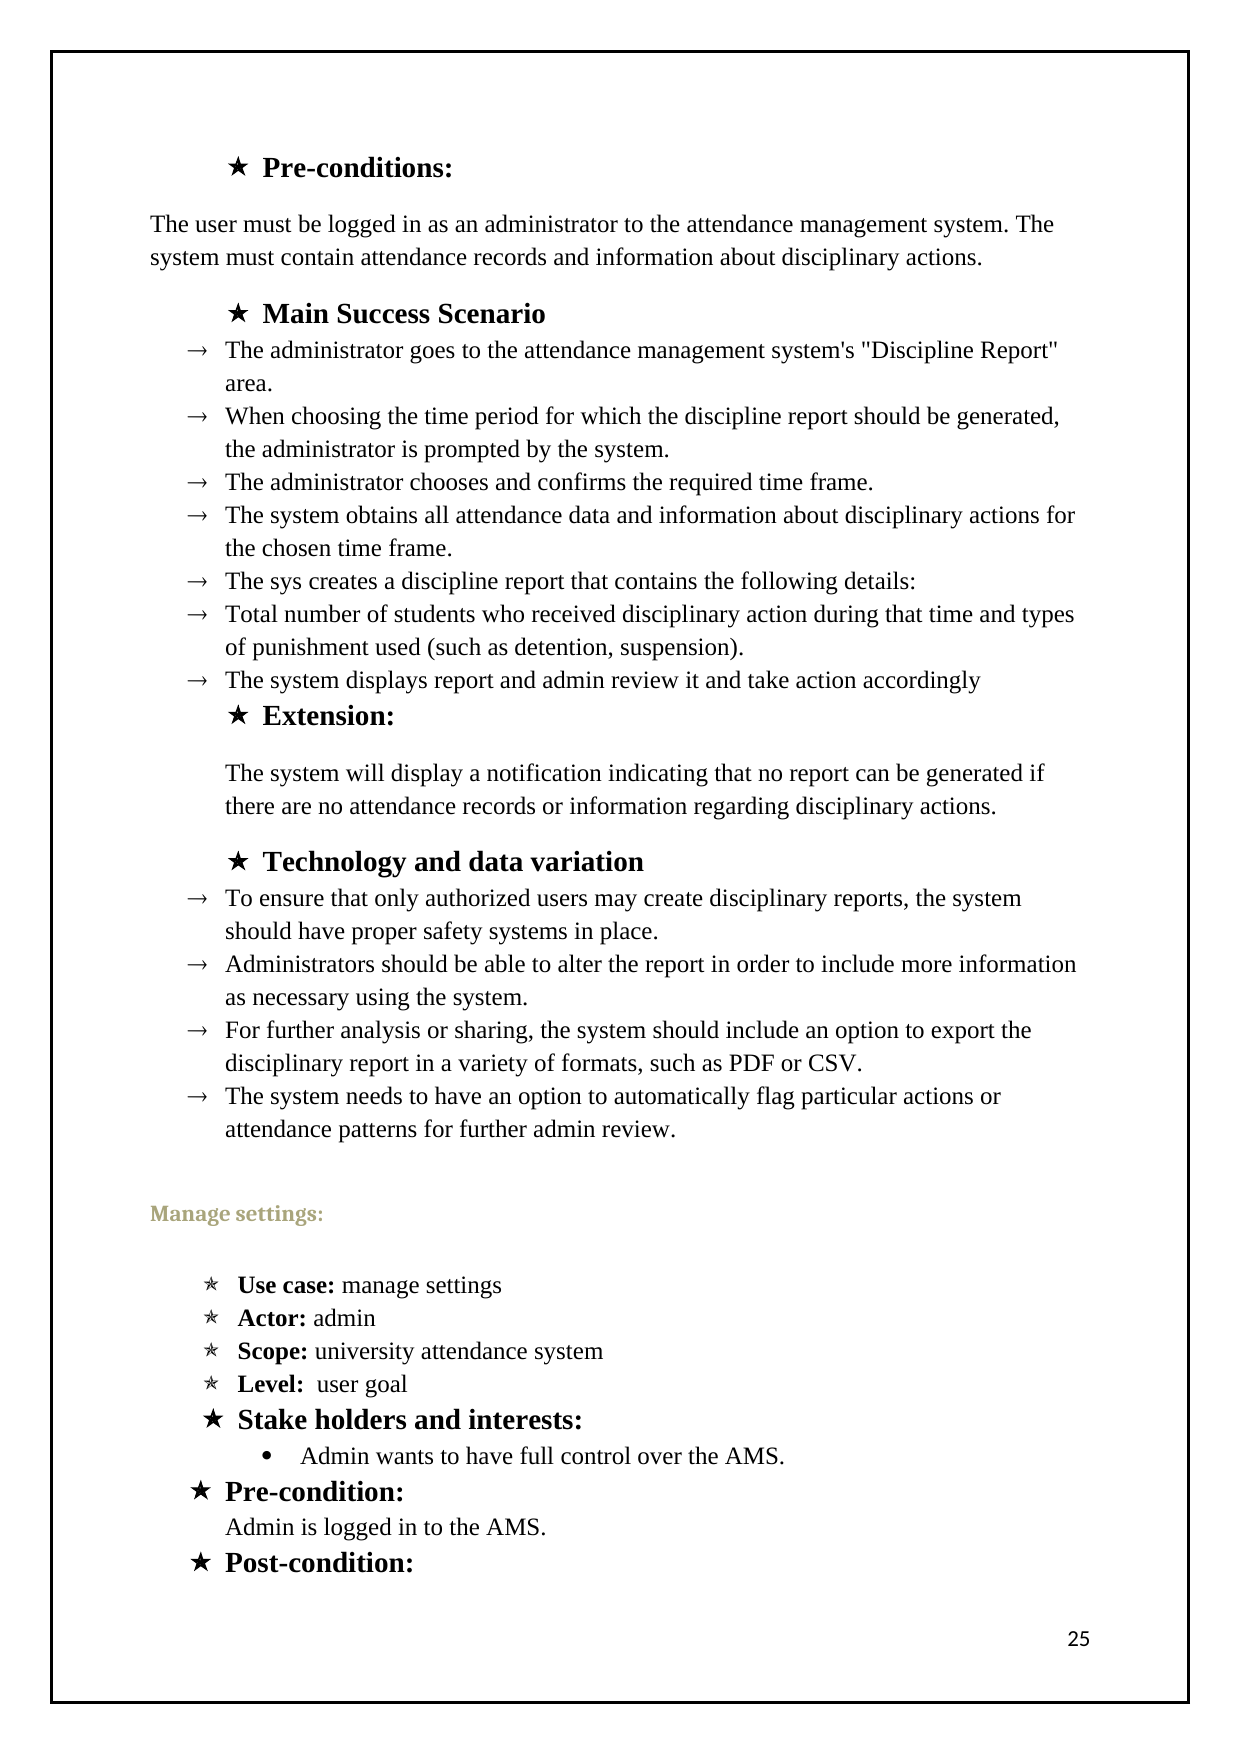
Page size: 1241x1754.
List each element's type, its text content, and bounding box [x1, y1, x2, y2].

list Post-condition: [187, 1545, 1090, 1579]
list Main Success Scenario [225, 296, 1090, 330]
list When choosing the time period for which the discipline report should be generated, the administrator is prompted by the system. [187, 401, 1090, 463]
list Stake holders and interests: [200, 1402, 1090, 1436]
list The system displays report and admin review it and take action accordingly [187, 665, 1090, 694]
list Scope: university attendance system [200, 1336, 1090, 1365]
list Total number of students who received disciplinary action during that time and types of punishment used (such as detention, suspension). [187, 599, 1090, 661]
list The administrator chooses and confirms the required time frame. [187, 467, 1090, 496]
list The sys creates a discipline report that contains the following details: [187, 566, 1090, 595]
list Extension: [225, 698, 1090, 732]
list Admin is logged in to the AMS. [225, 1512, 1090, 1541]
text The user must be logged in as an administrator to the attendance management system. The system must contain attendance records and information about disciplinary actions. [150, 209, 1090, 271]
list The system needs to have an option to automatically flag particular actions or attendance patterns for further admin review. [187, 1081, 1090, 1143]
list Level: user goal [200, 1369, 1090, 1398]
list For further analysis or sharing, the system should include an option to export the disciplinary report in a variety of formats, such as PDF or CSV. [187, 1015, 1090, 1077]
text The system will display a notification indicating that no report can be generated if there are no attendance records or information regarding disciplinary actions. [225, 758, 1090, 819]
list To ensure that only authorized users may create disciplinary reports, the system should have proper safety systems in place. [187, 883, 1090, 945]
list Pre-condition: [187, 1474, 1090, 1507]
list Pre-conditions: [225, 150, 1090, 184]
list Technology and data variation [225, 844, 1090, 878]
list The administrator goes to the attendance management system's "Discipline Report" area. [187, 335, 1090, 397]
list Actor: admin [200, 1303, 1090, 1332]
list Admin wants to have full control over the AMS. [262, 1441, 1090, 1469]
list Administrators should be able to alter the report in order to include more information as necessary using the system. [187, 949, 1090, 1011]
subtitle Manage settings: [150, 1201, 1090, 1228]
list The system obtains all attendance data and information about disciplinary actions for the chosen time frame. [187, 500, 1090, 562]
list Use case: manage settings [200, 1270, 1090, 1299]
